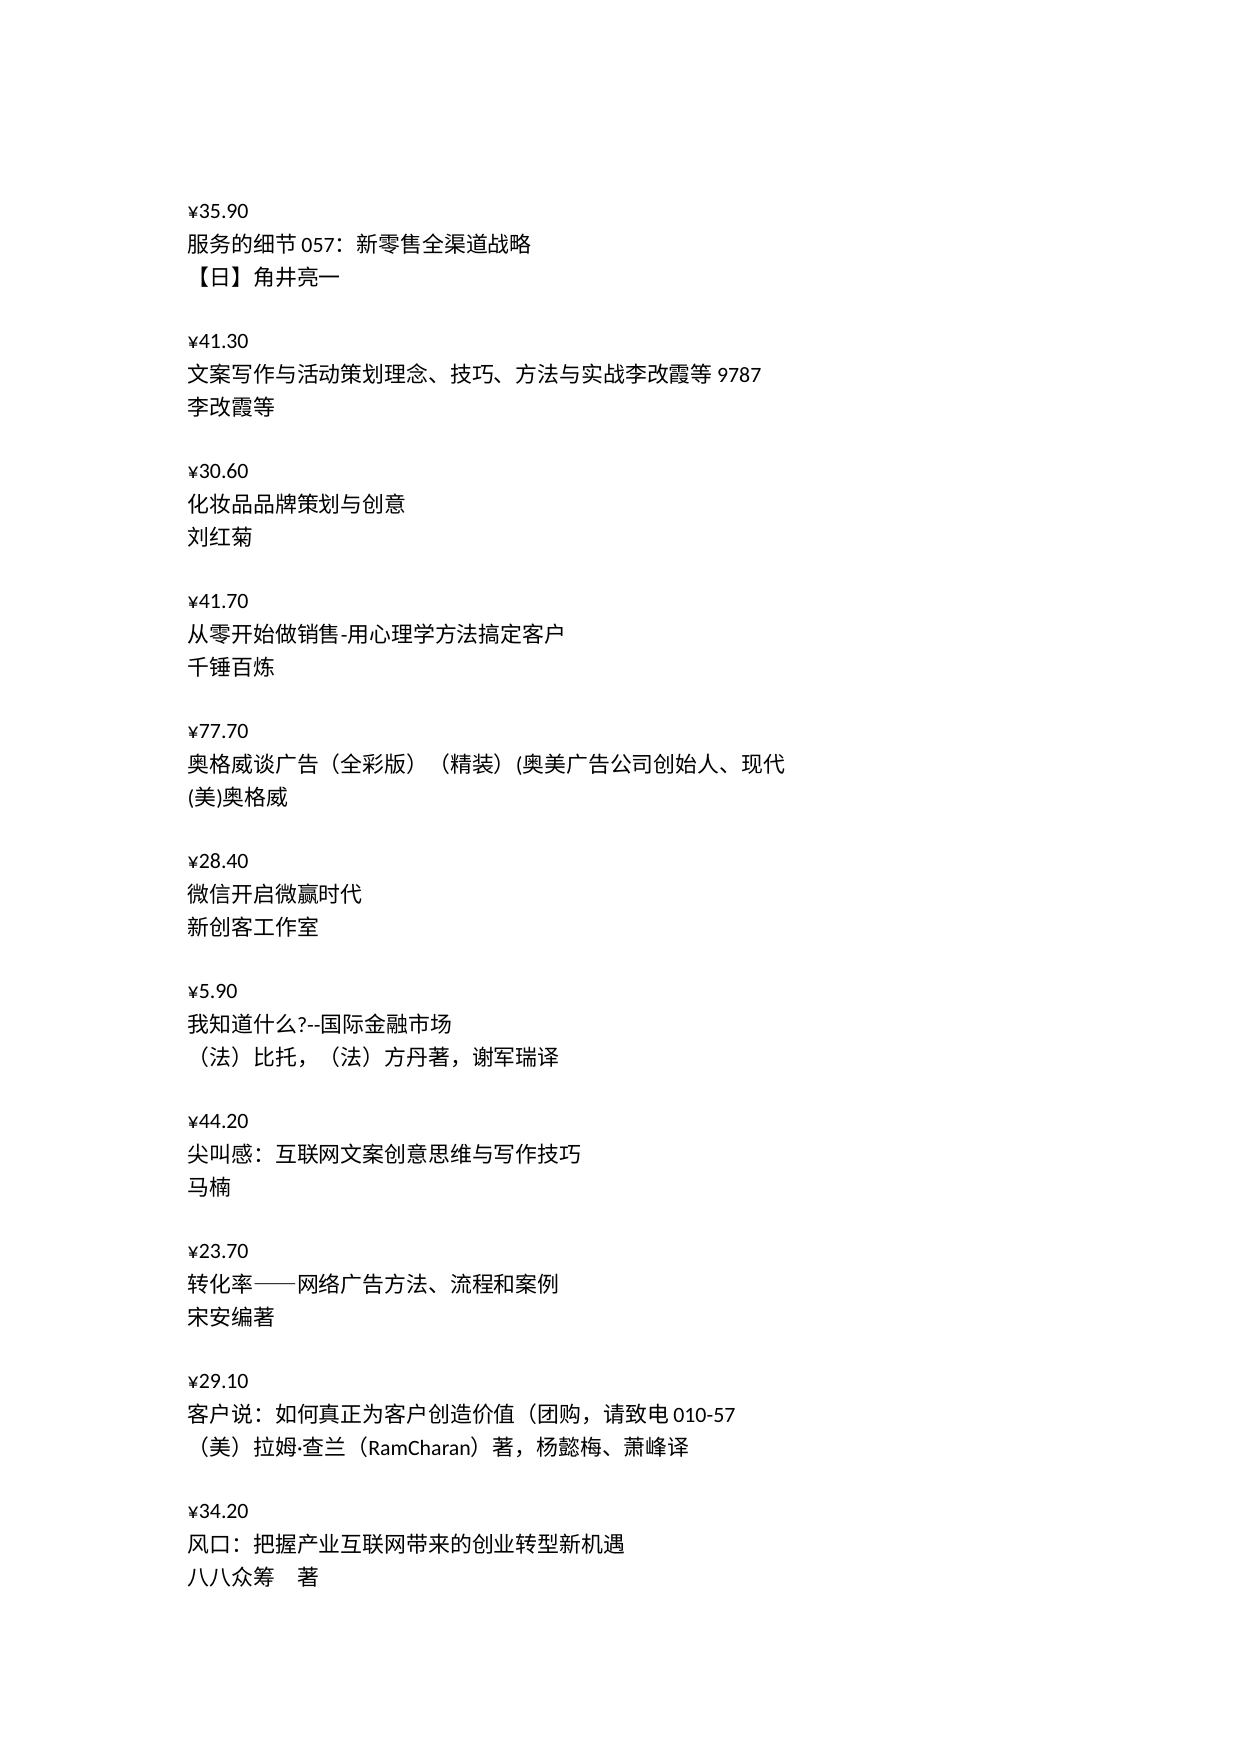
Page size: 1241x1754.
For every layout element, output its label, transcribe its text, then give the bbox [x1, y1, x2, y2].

text 客户说：如何真正为客户创造价值（团购，请致电010-57 [187, 1397, 1053, 1429]
text 新创客工作室 [187, 909, 1053, 942]
text 转化率——网络广告方法、流程和案例 [187, 1267, 1053, 1299]
text ¥77.70 [187, 714, 1053, 747]
text 李改霞等 [187, 389, 1053, 422]
text 文案写作与活动策划理念、技巧、方法与实战李改霞等9787 [187, 357, 1053, 389]
text ¥35.90 [187, 194, 1053, 227]
text ¥5.90 [187, 974, 1053, 1007]
text 刘红菊 [187, 519, 1053, 552]
text ¥41.70 [187, 584, 1053, 617]
text 尖叫感：互联网文案创意思维与写作技巧 [187, 1137, 1053, 1169]
text 风口：把握产业互联网带来的创业转型新机遇 [187, 1527, 1053, 1559]
text ¥29.10 [187, 1364, 1053, 1397]
text 千锤百炼 [187, 649, 1053, 682]
text 从零开始做销售-用心理学方法搞定客户 [187, 617, 1053, 649]
text 我知道什么?--国际金融市场 [187, 1007, 1053, 1039]
text ¥28.40 [187, 844, 1053, 877]
text (美)奥格威 [187, 779, 1053, 812]
text ¥30.60 [187, 454, 1053, 487]
text 服务的细节057：新零售全渠道战略 [187, 227, 1053, 259]
text ¥44.20 [187, 1104, 1053, 1137]
text 马楠 [187, 1169, 1053, 1202]
text 宋安编著 [187, 1299, 1053, 1332]
text 【日】角井亮一 [187, 259, 1053, 292]
text （法）比托，（法）方丹著，谢军瑞译 [187, 1039, 1053, 1072]
text 八八众筹 著 [187, 1559, 1053, 1592]
text ¥23.70 [187, 1234, 1053, 1267]
text （美）拉姆·查兰（RamCharan）著，杨懿梅、萧峰译 [187, 1429, 1053, 1462]
text 化妆品品牌策划与创意 [187, 487, 1053, 519]
text 微信开启微赢时代 [187, 877, 1053, 909]
text ¥34.20 [187, 1494, 1053, 1527]
text ¥41.30 [187, 324, 1053, 357]
text 奥格威谈广告（全彩版）（精装）(奥美广告公司创始人、现代 [187, 747, 1053, 779]
